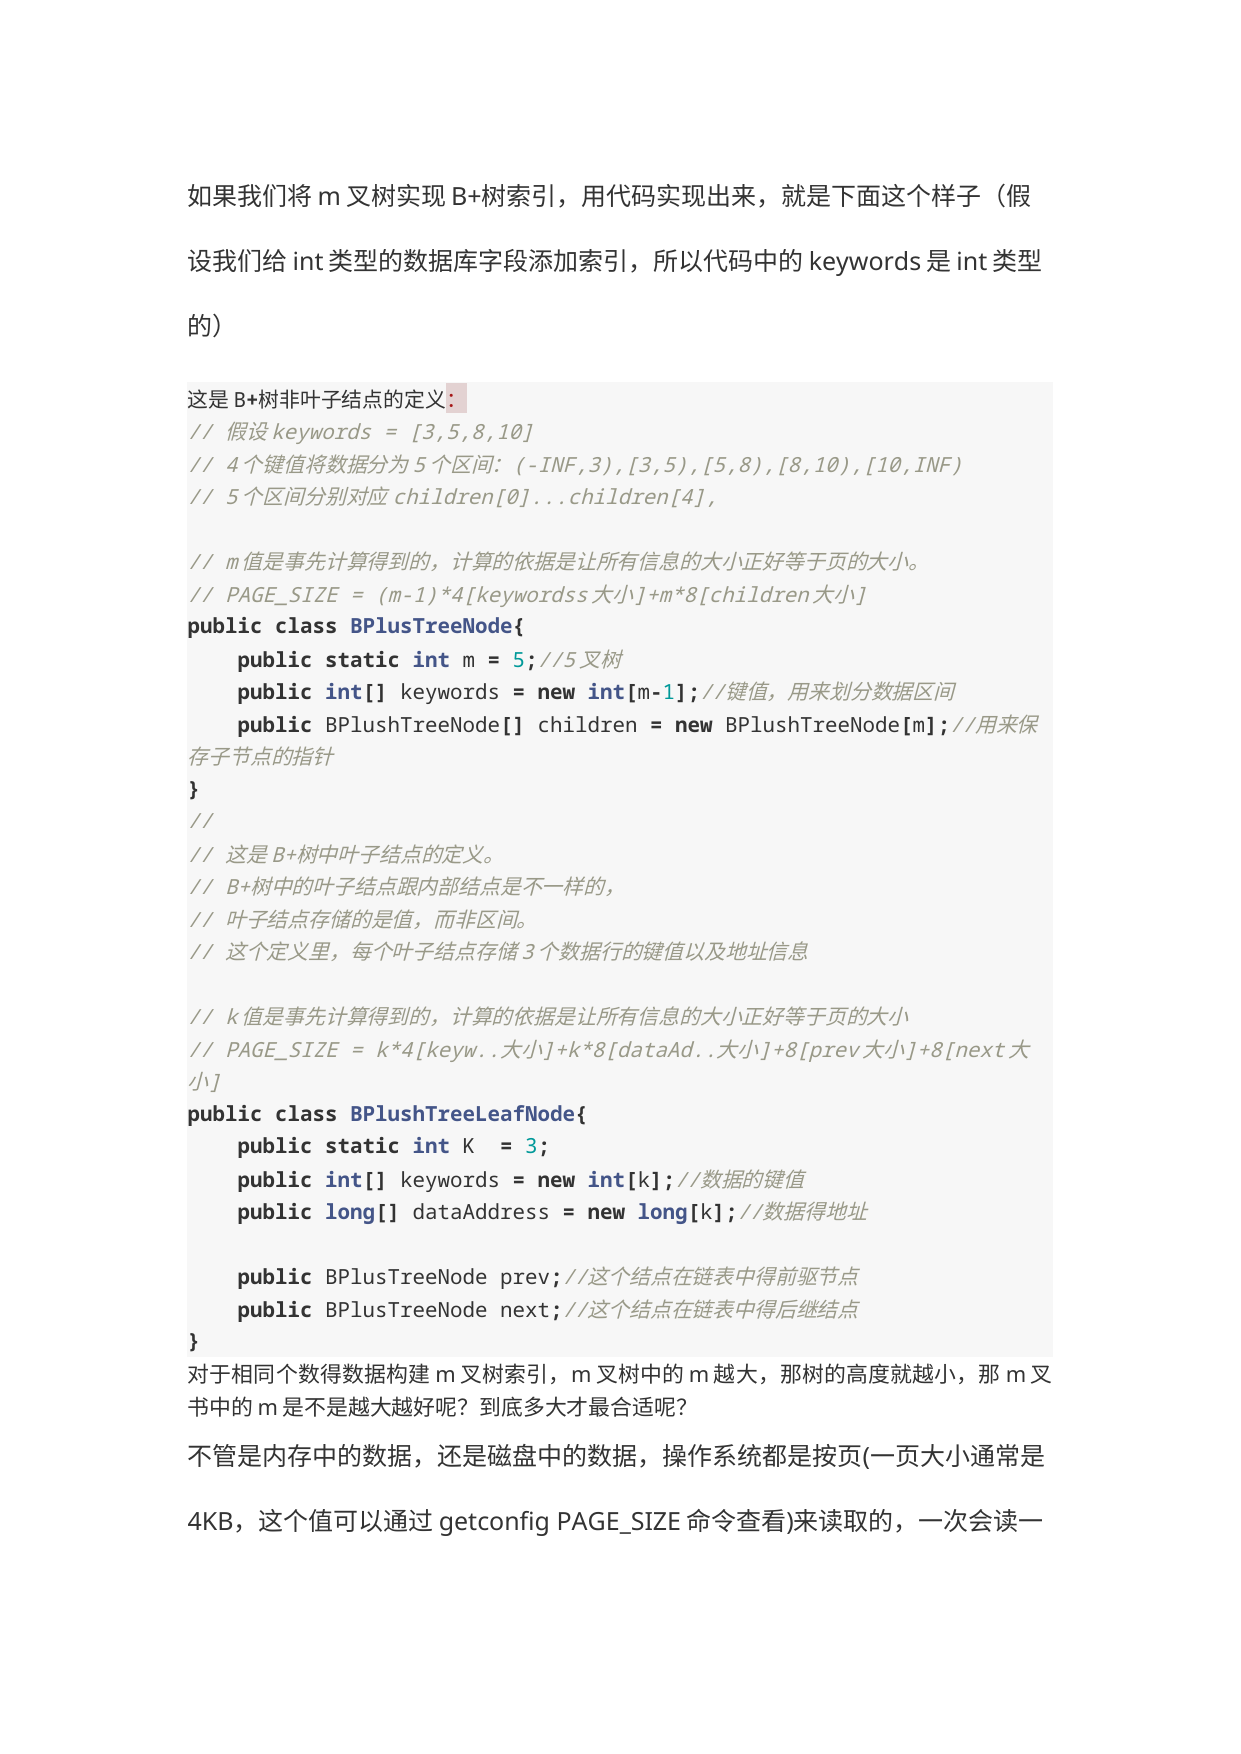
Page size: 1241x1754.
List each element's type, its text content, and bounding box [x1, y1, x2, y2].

text // 5个区间分别对应 children[0]...children[4], [187, 479, 1053, 512]
text 这是B+树非叶子结点的定义： [187, 382, 1053, 414]
text public class BPlusTreeNode{ [187, 609, 1053, 642]
text // [187, 804, 1053, 837]
text public static int m = 5;//5叉树 [187, 642, 1053, 674]
text 如果我们将m叉树实现B+树索引，用代码实现出来，就是下面这个样子（假设我们给int类型的数据库字段添加索引，所以代码中的keywords是int类型的） [187, 162, 1053, 357]
text // PAGE_SIZE = (m-1)*4[keywordss大小]+m*8[children大小] [187, 577, 1053, 609]
text public BPlusTreeNode next;//这个结点在链表中得后继结点 [187, 1292, 1053, 1324]
text // 叶子结点存储的是值，而非区间。 [187, 902, 1053, 934]
text public BPlusTreeNode prev;//这个结点在链表中得前驱节点 [187, 1259, 1053, 1292]
text // k值是事先计算得到的，计算的依据是让所有信息的大小正好等于页的大小 [187, 999, 1053, 1032]
text public class BPlushTreeLeafNode{ [187, 1097, 1053, 1129]
text // 假设keywords = [3,5,8,10] [187, 414, 1053, 447]
text public int[] keywords = new int[k];//数据的键值 [187, 1162, 1053, 1194]
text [187, 1422, 1053, 1552]
text } [187, 772, 1053, 804]
text // 这个定义里，每个叶子结点存储3个数据行的键值以及地址信息 [187, 934, 1053, 967]
text // B+树中的叶子结点跟内部结点是不一样的， [187, 869, 1053, 902]
text // 4个键值将数据分为5个区间：(-INF,3),[3,5),[5,8),[8,10),[10,INF) [187, 447, 1053, 479]
text 对于相同个数得数据构建m叉树索引，m叉树中的m越大，那树的高度就越小，那m叉书中的m是不是越大越好呢？到底多大才最合适呢？ [187, 1357, 1053, 1422]
text } [187, 1324, 1053, 1357]
text // 这是B+树中叶子结点的定义。 [187, 837, 1053, 869]
text public long[] dataAddress = new long[k];//数据得地址 [187, 1194, 1053, 1227]
text public static int K = 3; [187, 1129, 1053, 1162]
text public BPlushTreeNode[] children = new BPlushTreeNode[m];//用来保存子节点的指针 [187, 707, 1053, 772]
text // PAGE_SIZE = k*4[keyw..大小]+k*8[dataAd..大小]+8[prev大小]+8[next大小] [187, 1032, 1053, 1097]
text public int[] keywords = new int[m-1];//键值，用来划分数据区间 [187, 674, 1053, 707]
text // m值是事先计算得到的，计算的依据是让所有信息的大小正好等于页的大小。 [187, 544, 1053, 577]
